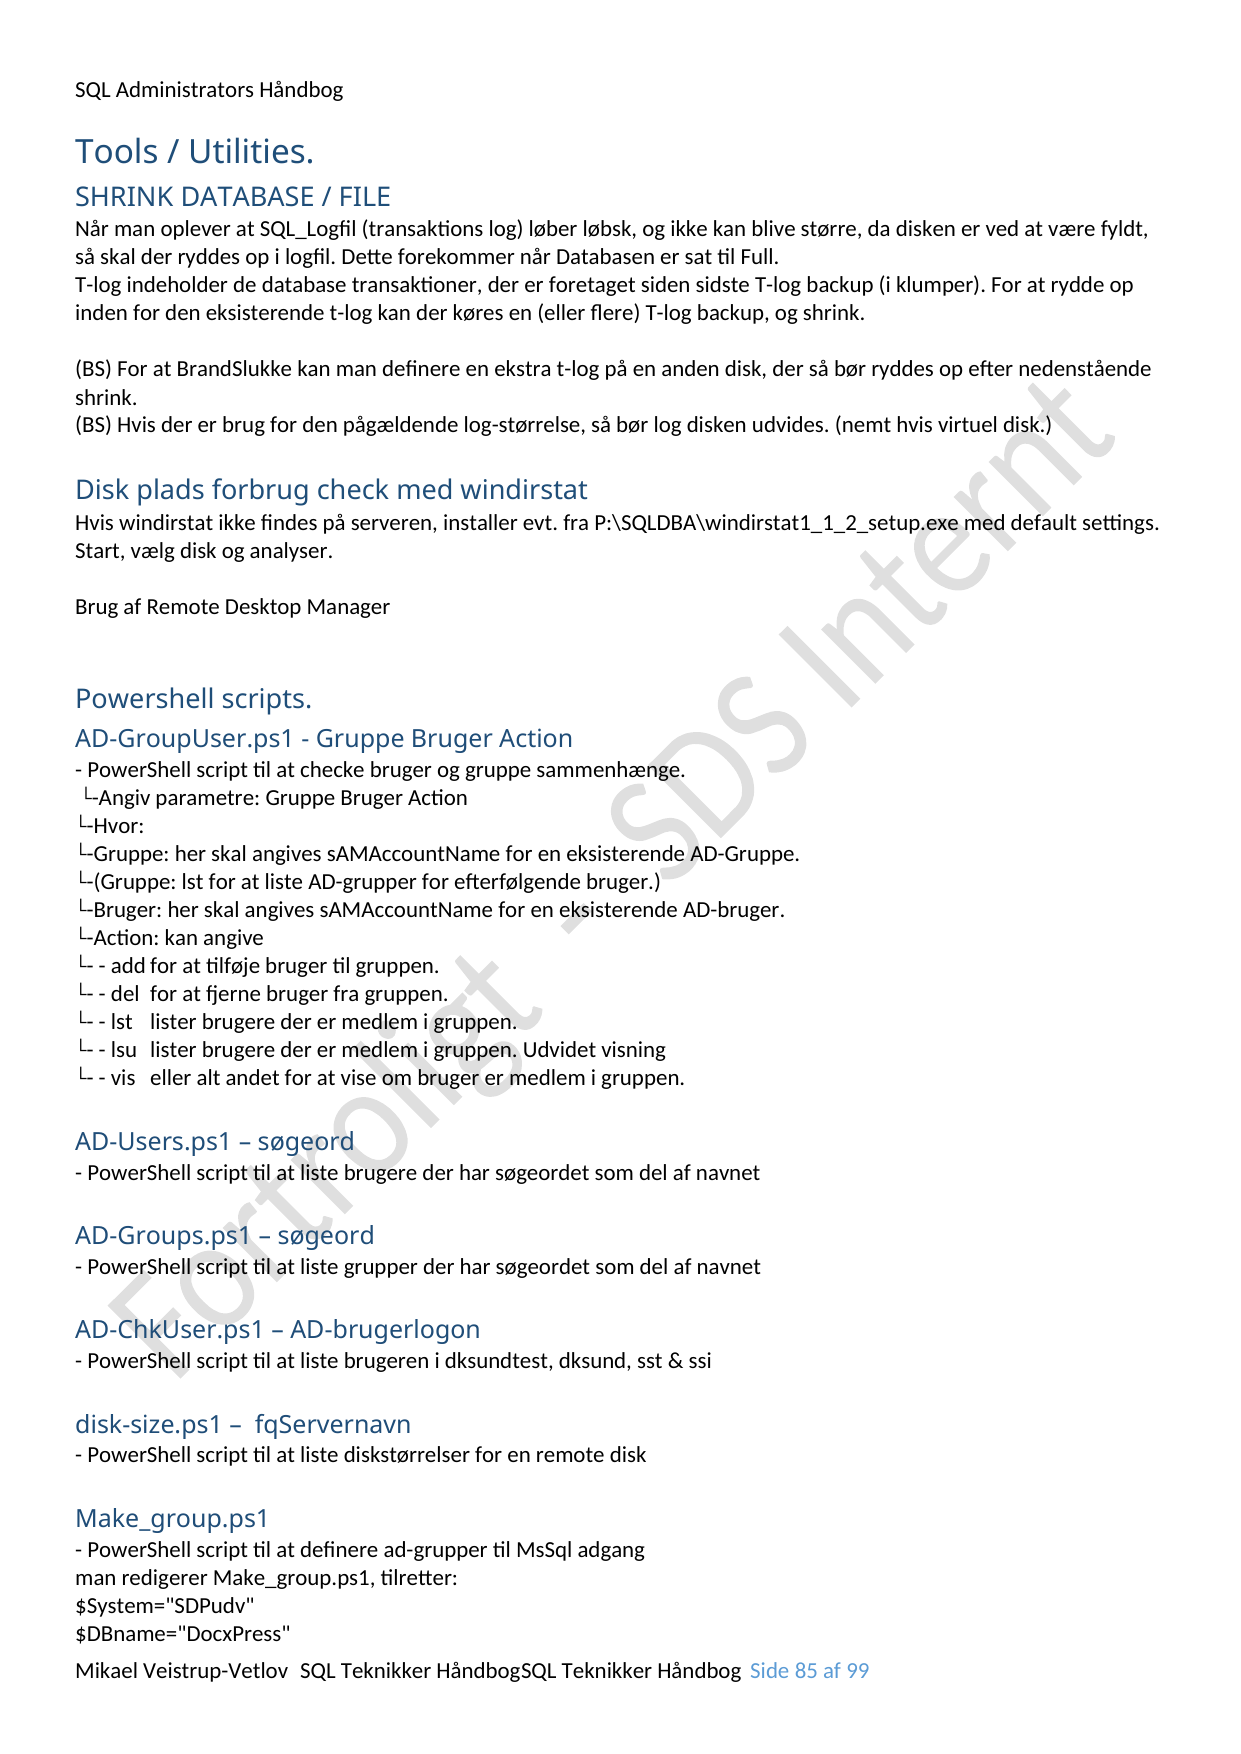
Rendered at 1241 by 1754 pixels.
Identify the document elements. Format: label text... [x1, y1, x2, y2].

text (BS) For at BrandSlukke kan man definere en ekstra t-log på en anden disk, der så bør ryddes op efter nedenstående shrink. [75, 354, 1165, 411]
text Start, vælg disk og analyser. [75, 536, 1165, 564]
subtitle disk-size.ps1 – fqServernavn [75, 1406, 1165, 1440]
text - PowerShell script til at checke bruger og gruppe sammenhænge. [75, 755, 1165, 783]
text └- - add for at tilføje bruger til gruppen. [75, 951, 1165, 979]
text Når man oplever at SQL_Logfil (transaktions log) løber løbsk, og ikke kan blive større, da disken er ved at være fyldt, så skal der ryddes op i logfil. Dette forekommer når Databasen er sat til Full. [75, 214, 1165, 271]
text Brug af Remote Desktop Manager [75, 592, 1165, 620]
text Hvis windirstat ikke findes på serveren, installer evt. fra P:\SQLDBA\windirstat1_1_2_setup.exe med default settings. [75, 508, 1165, 536]
text - PowerShell script til at liste brugere der har søgeordet som del af navnet [75, 1158, 1165, 1186]
text └-Angiv parametre: Gruppe Bruger Action [75, 783, 1165, 811]
text - PowerShell script til at definere ad-grupper til MsSql adgang [75, 1535, 1165, 1563]
subtitle Tools / Utilities. [75, 128, 1165, 173]
subtitle SHRINK DATABASE / FILE [75, 178, 1165, 214]
subtitle Disk plads forbrug check med windirstat [75, 471, 1165, 508]
subtitle AD-Groups.ps1 – søgeord [75, 1218, 1165, 1252]
text - PowerShell script til at liste diskstørrelser for en remote disk [75, 1440, 1165, 1468]
text └-Gruppe: her skal angives sAMAccountName for en eksisterende AD-Gruppe. [75, 839, 1165, 867]
subtitle AD-GroupUser.ps1 - Gruppe Bruger Action [75, 721, 1165, 755]
text └-Hvor: [75, 811, 1165, 839]
text $DBname="DocxPress" [75, 1619, 1165, 1647]
text - PowerShell script til at liste brugeren i dksundtest, dksund, sst & ssi [75, 1346, 1165, 1374]
subtitle Powershell scripts. [75, 680, 1165, 717]
text T-log indeholder de database transaktioner, der er foretaget siden sidste T-log backup (i klumper). For at rydde op inden for den eksisterende t-log kan der køres en (eller flere) T-log backup, og shrink. [75, 271, 1165, 327]
subtitle Make_group.ps1 [75, 1501, 1165, 1535]
text └- - lst lister brugere der er medlem i gruppen. [75, 1007, 1165, 1035]
subtitle AD-ChkUser.ps1 – AD-brugerlogon [75, 1312, 1165, 1346]
text └- - lsu lister brugere der er medlem i gruppen. Udvidet visning [75, 1035, 1165, 1063]
text └-Bruger: her skal angives sAMAccountName for en eksisterende AD-bruger. [75, 895, 1165, 923]
text man redigerer Make_group.ps1, tilretter: [75, 1563, 1165, 1591]
text $System="SDPudv" [75, 1591, 1165, 1619]
text (BS) Hvis der er brug for den pågældende log-størrelse, så bør log disken udvides. (nemt hvis virtuel disk.) [75, 411, 1165, 439]
text └-Action: kan angive [75, 923, 1165, 951]
text └- - del for at fjerne bruger fra gruppen. [75, 979, 1165, 1007]
text - PowerShell script til at liste grupper der har søgeordet som del af navnet [75, 1252, 1165, 1280]
text └-(Gruppe: lst for at liste AD-grupper for efterfølgende bruger.) [75, 867, 1165, 895]
text └- - vis eller alt andet for at vise om bruger er medlem i gruppen. [75, 1063, 1165, 1091]
subtitle AD-Users.ps1 – søgeord [75, 1123, 1165, 1158]
